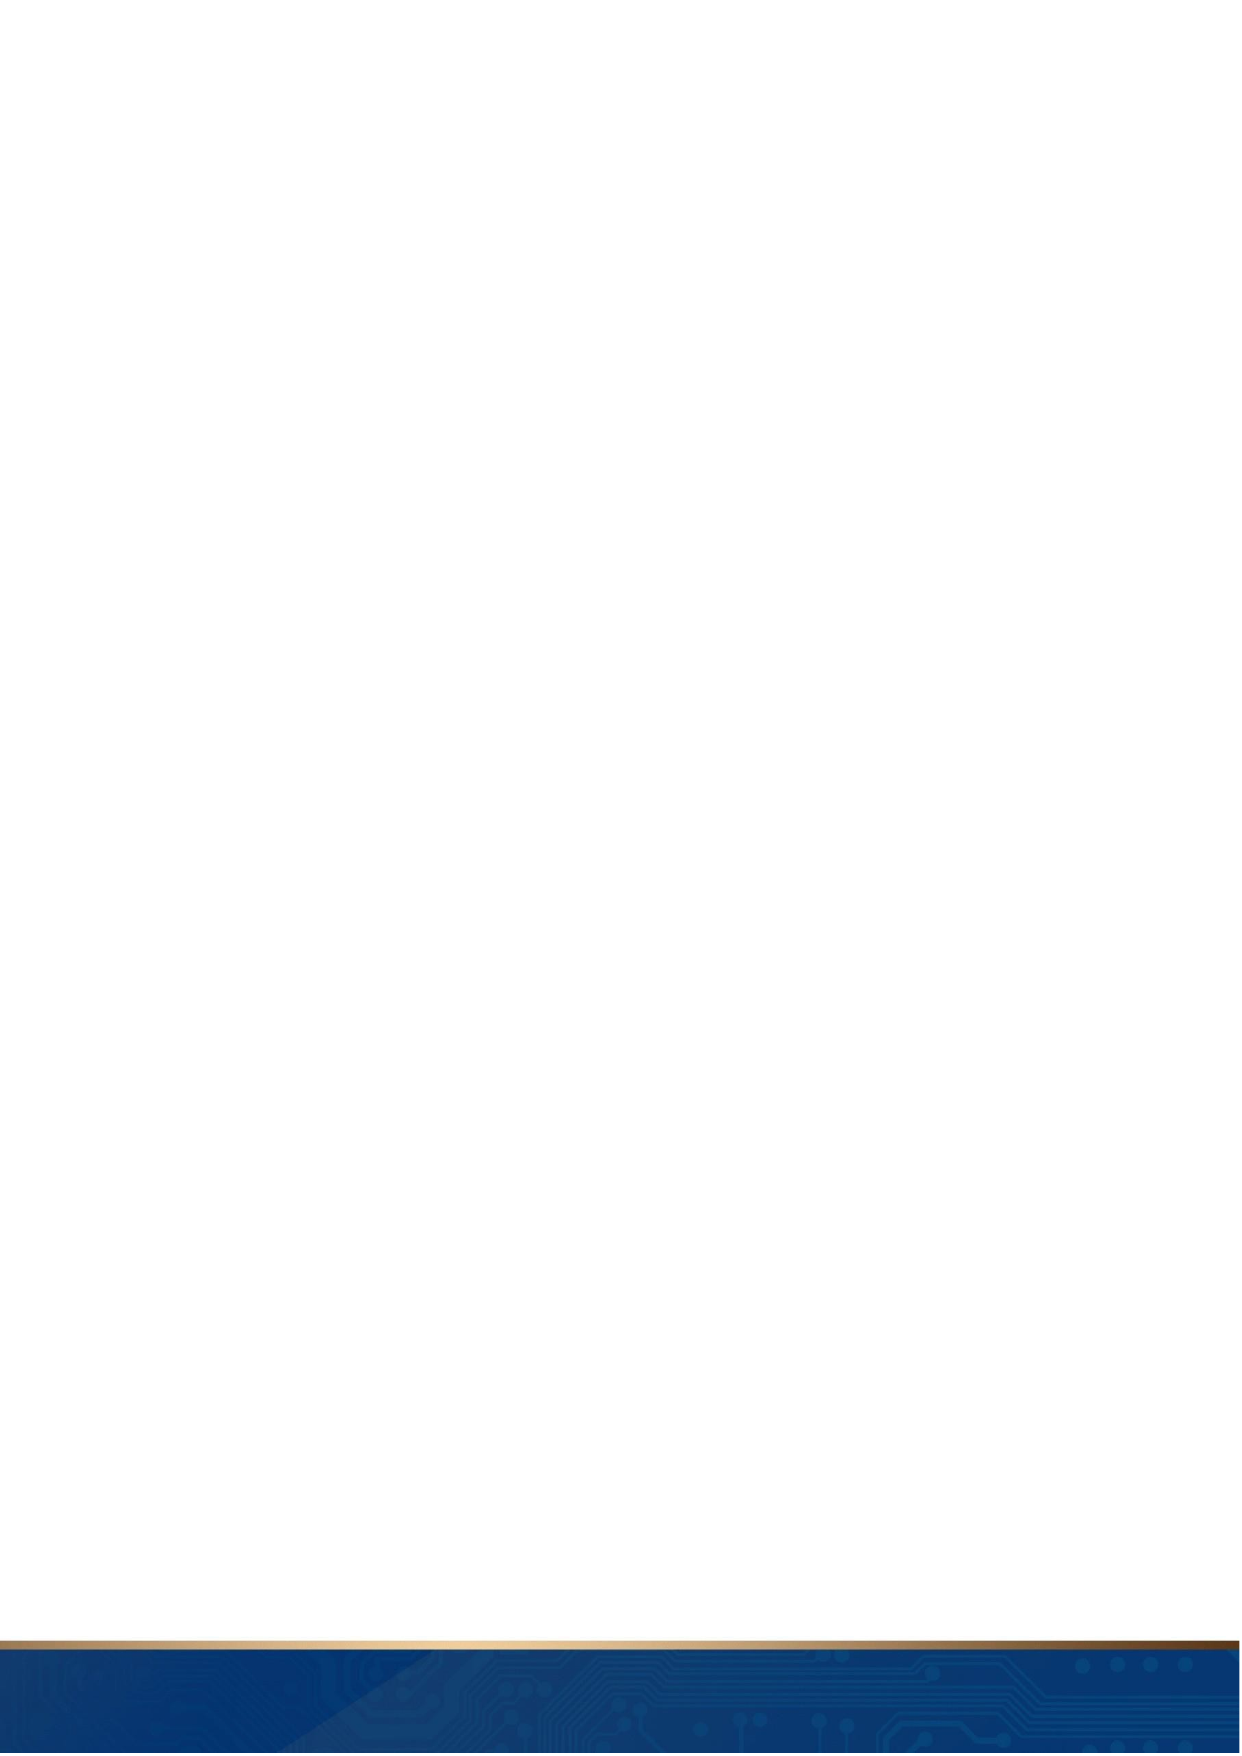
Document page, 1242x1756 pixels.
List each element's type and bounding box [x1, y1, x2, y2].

picture [0, 1636, 1240, 1753]
